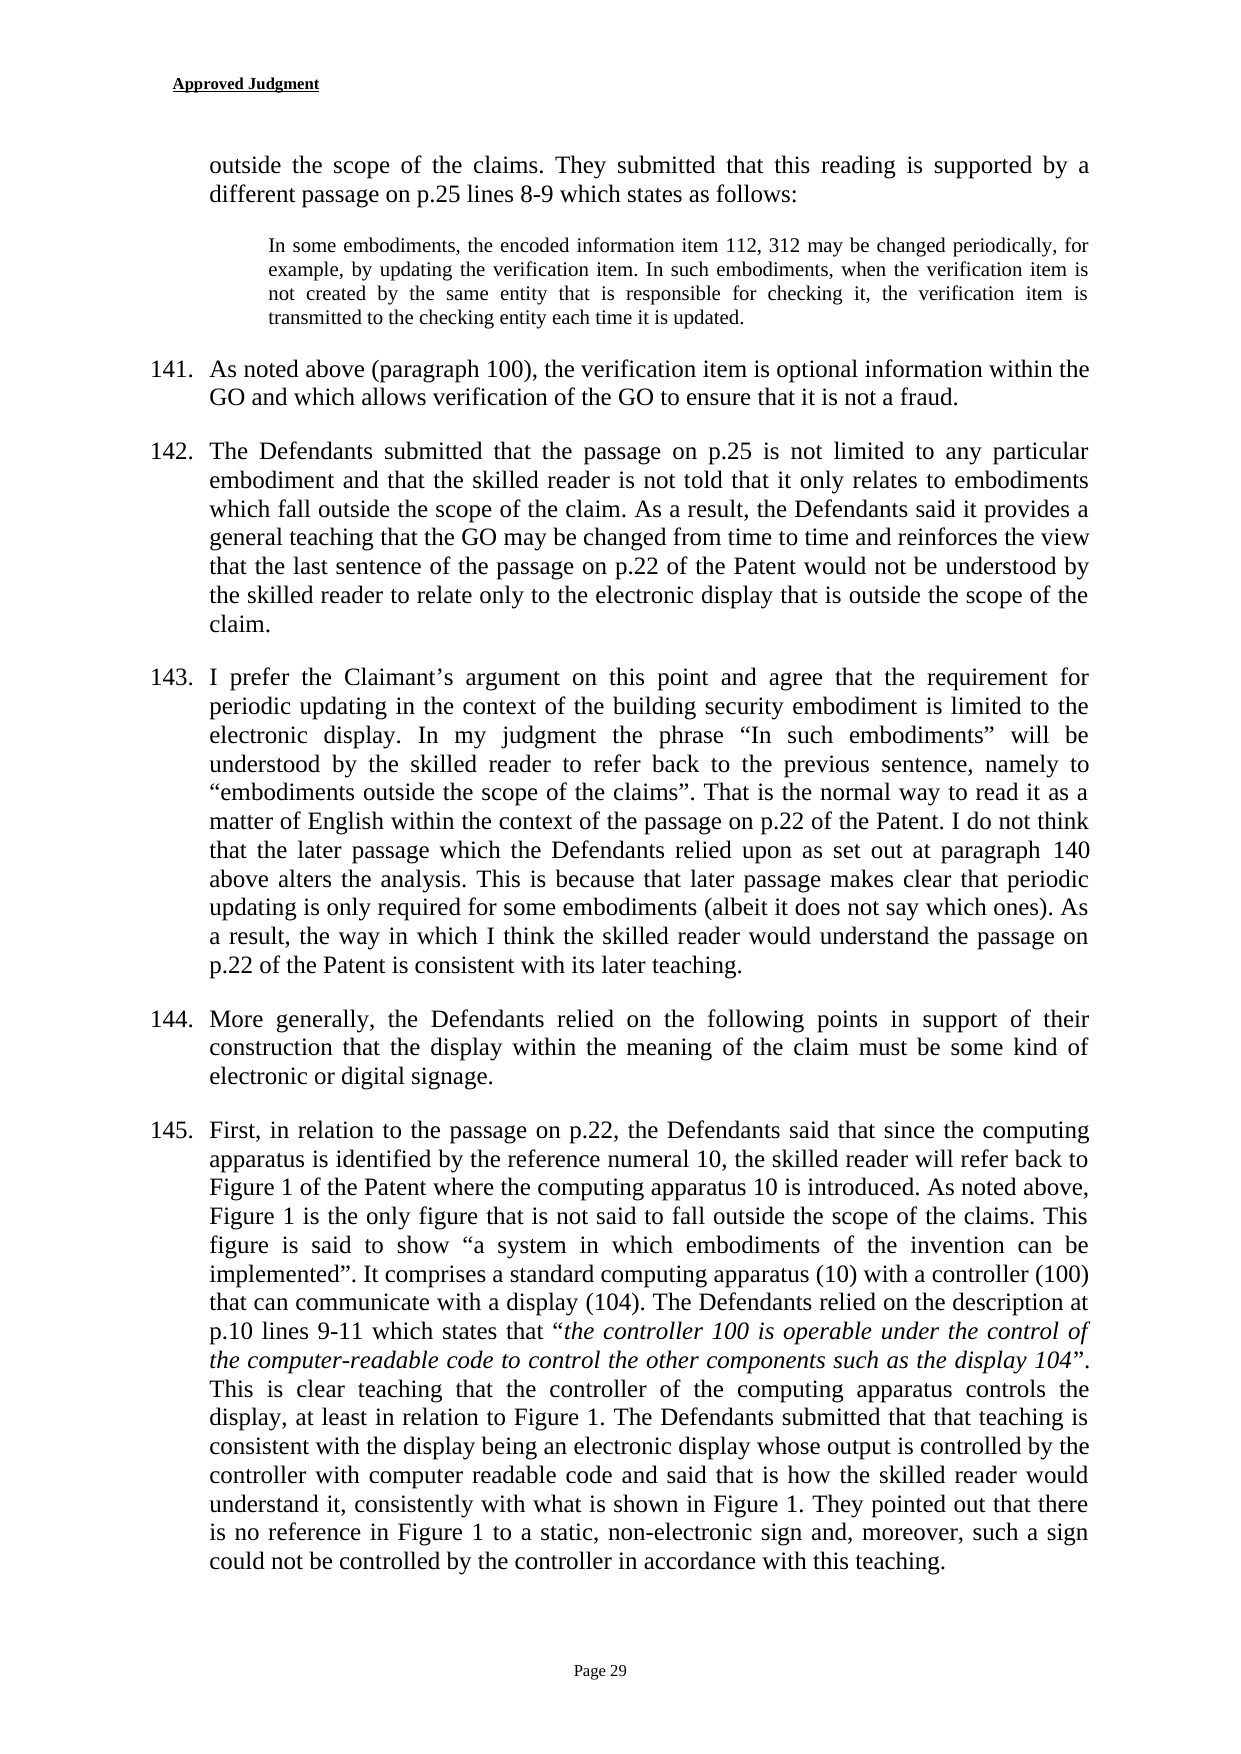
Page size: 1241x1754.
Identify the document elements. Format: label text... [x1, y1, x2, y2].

list In some embodiments, the encoded information item 112, 312 may be changed periodically, for example, by updating the verification item. In such embodiments, when the verification item is not created by the same entity that is responsible for checking it, the verification item is transmitted to the checking entity each time it is updated. [268, 232, 1090, 329]
text I prefer the Claimant’s argument on this point and agree that the requirement for periodic updating in the context of the building security embodiment is limited to the electronic display. In my judgment the phrase “In such embodiments” will be understood by the skilled reader to refer back to the previous sentence, namely to “embodiments outside the scope of the claims”. That is the normal way to read it as a matter of English within the context of the passage on p.22 of the Patent. I do not think that the later passage which the Defendants relied upon as set out at paragraph 140 above alters the analysis. This is because that later passage makes clear that periodic updating is only required for some embodiments (albeit it does not say which ones). As a result, the way in which I think the skilled reader would understand the passage on p.22 of the Patent is consistent with its later teaching. [150, 662, 1090, 979]
text As noted above (paragraph 100), the verification item is optional information within the GO and which allows verification of the GO to ensure that it is not a fraud. [150, 354, 1090, 411]
text The Defendants submitted that the passage on p.25 is not limited to any particular embodiment and that the skilled reader is not told that it only relates to embodiments which fall outside the scope of the claim. As a result, the Defendants said it provides a general teaching that the GO may be changed from time to time and reinforces the view that the last sentence of the passage on p.22 of the Patent would not be understood by the skilled reader to relate only to the electronic display that is outside the scope of the claim. [150, 436, 1090, 637]
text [150, 150, 1090, 207]
text More generally, the Defendants relied on the following points in support of their construction that the display within the meaning of the claim must be some kind of electronic or digital signage. [150, 1004, 1090, 1090]
text First, in relation to the passage on p.22, the Defendants said that since the computing apparatus is identified by the reference numeral 10, the skilled reader will refer back to Figure 1 of the Patent where the computing apparatus 10 is introduced. As noted above, Figure 1 is the only figure that is not said to fall outside the scope of the claims. This figure is said to show “a system in which embodiments of the invention can be implemented”. It comprises a standard computing apparatus (10) with a controller (100) that can communicate with a display (104). The Defendants relied on the description at p.10 lines 9-11 which states that “the controller 100 is operable under the control of the computer-readable code to control the other components such as the display 104”. This is clear teaching that the controller of the computing apparatus controls the display, at least in relation to Figure 1. The Defendants submitted that that teaching is consistent with the display being an electronic display whose output is controlled by the controller with computer readable code and said that is how the skilled reader would understand it, consistently with what is shown in Figure 1. They pointed out that there is no reference in Figure 1 to a static, non-electronic sign and, moreover, such a sign could not be controlled by the controller in accordance with this teaching. [150, 1115, 1090, 1575]
